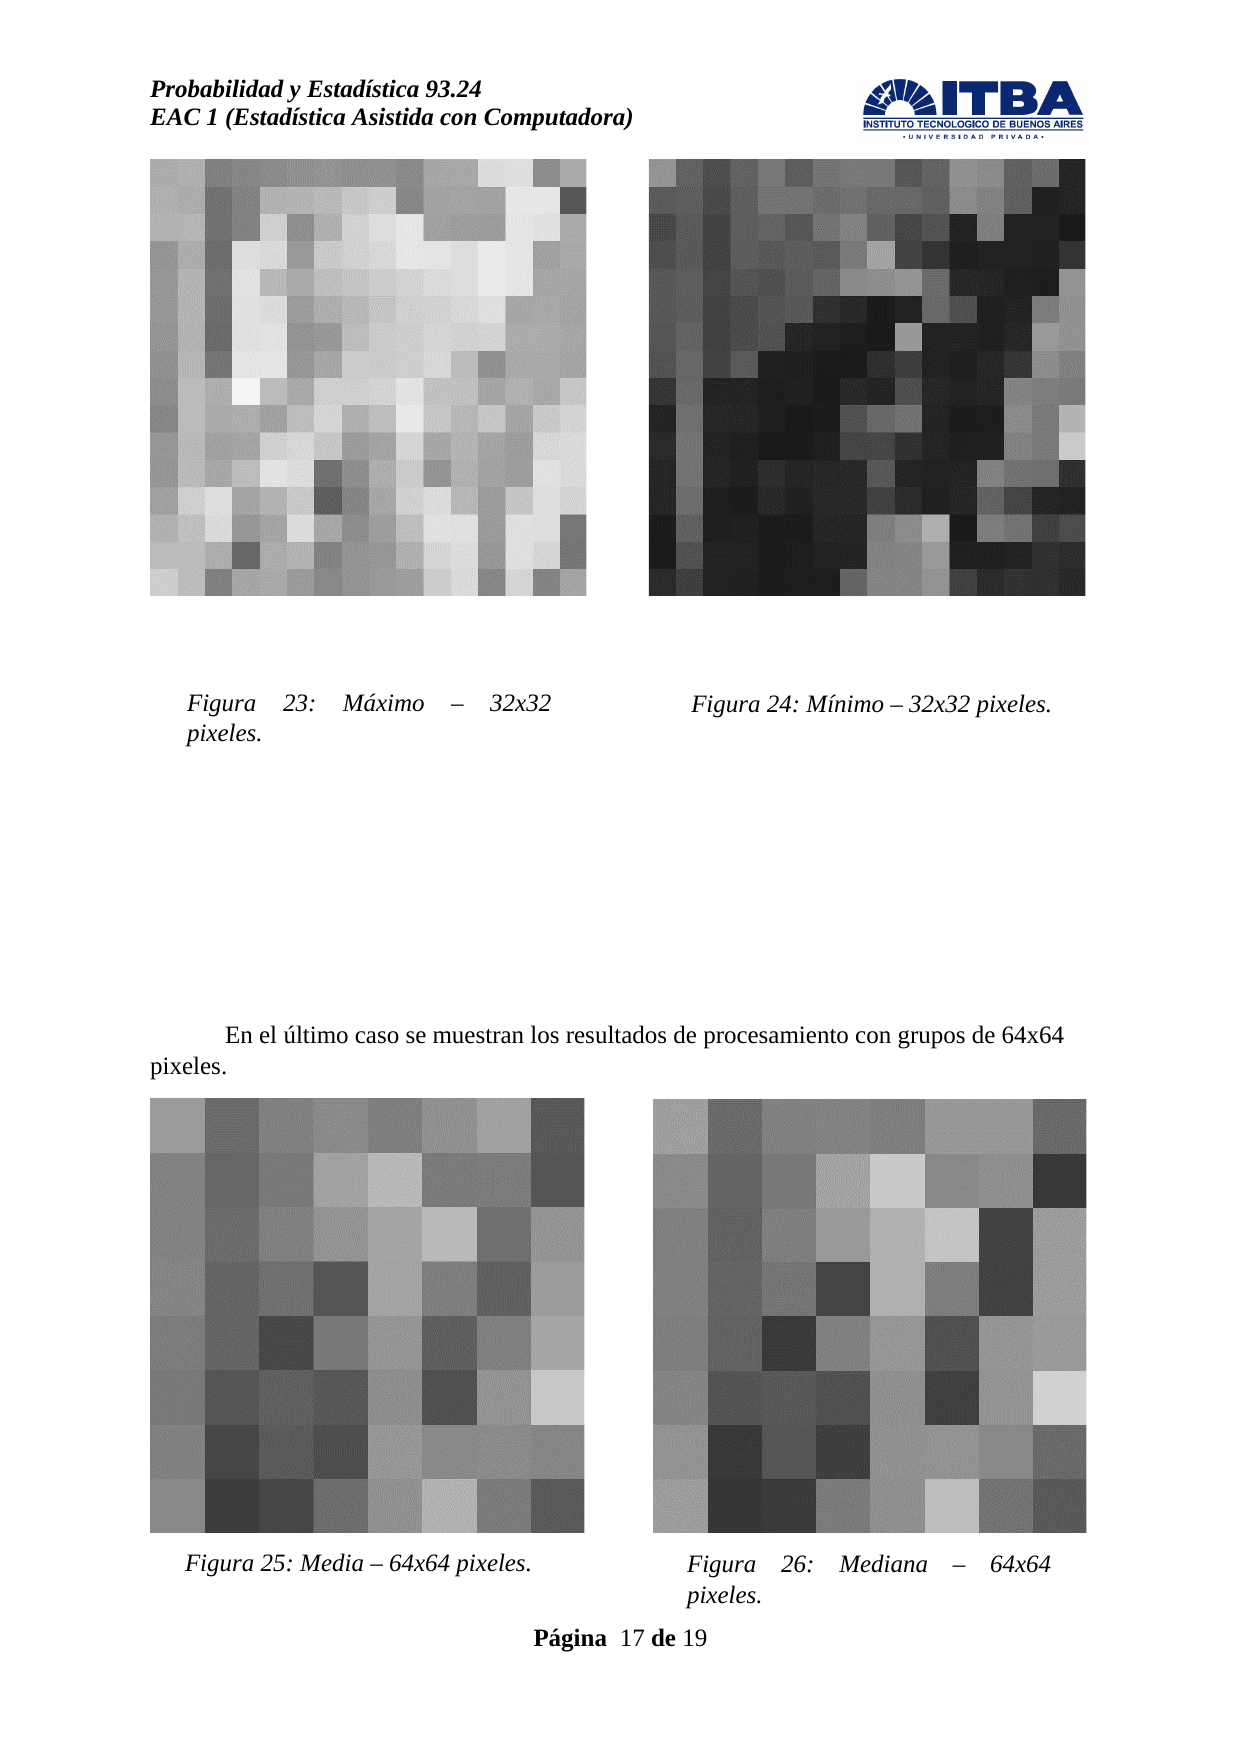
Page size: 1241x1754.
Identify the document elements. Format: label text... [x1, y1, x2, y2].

picture [653, 1099, 1087, 1533]
picture [856, 75, 1091, 145]
picture [150, 159, 587, 596]
picture [150, 1098, 585, 1533]
picture [648, 159, 1086, 596]
text En el último caso se muestran los resultados de procesamiento con grupos de 64x64 pixeles. [150, 1020, 1090, 1079]
